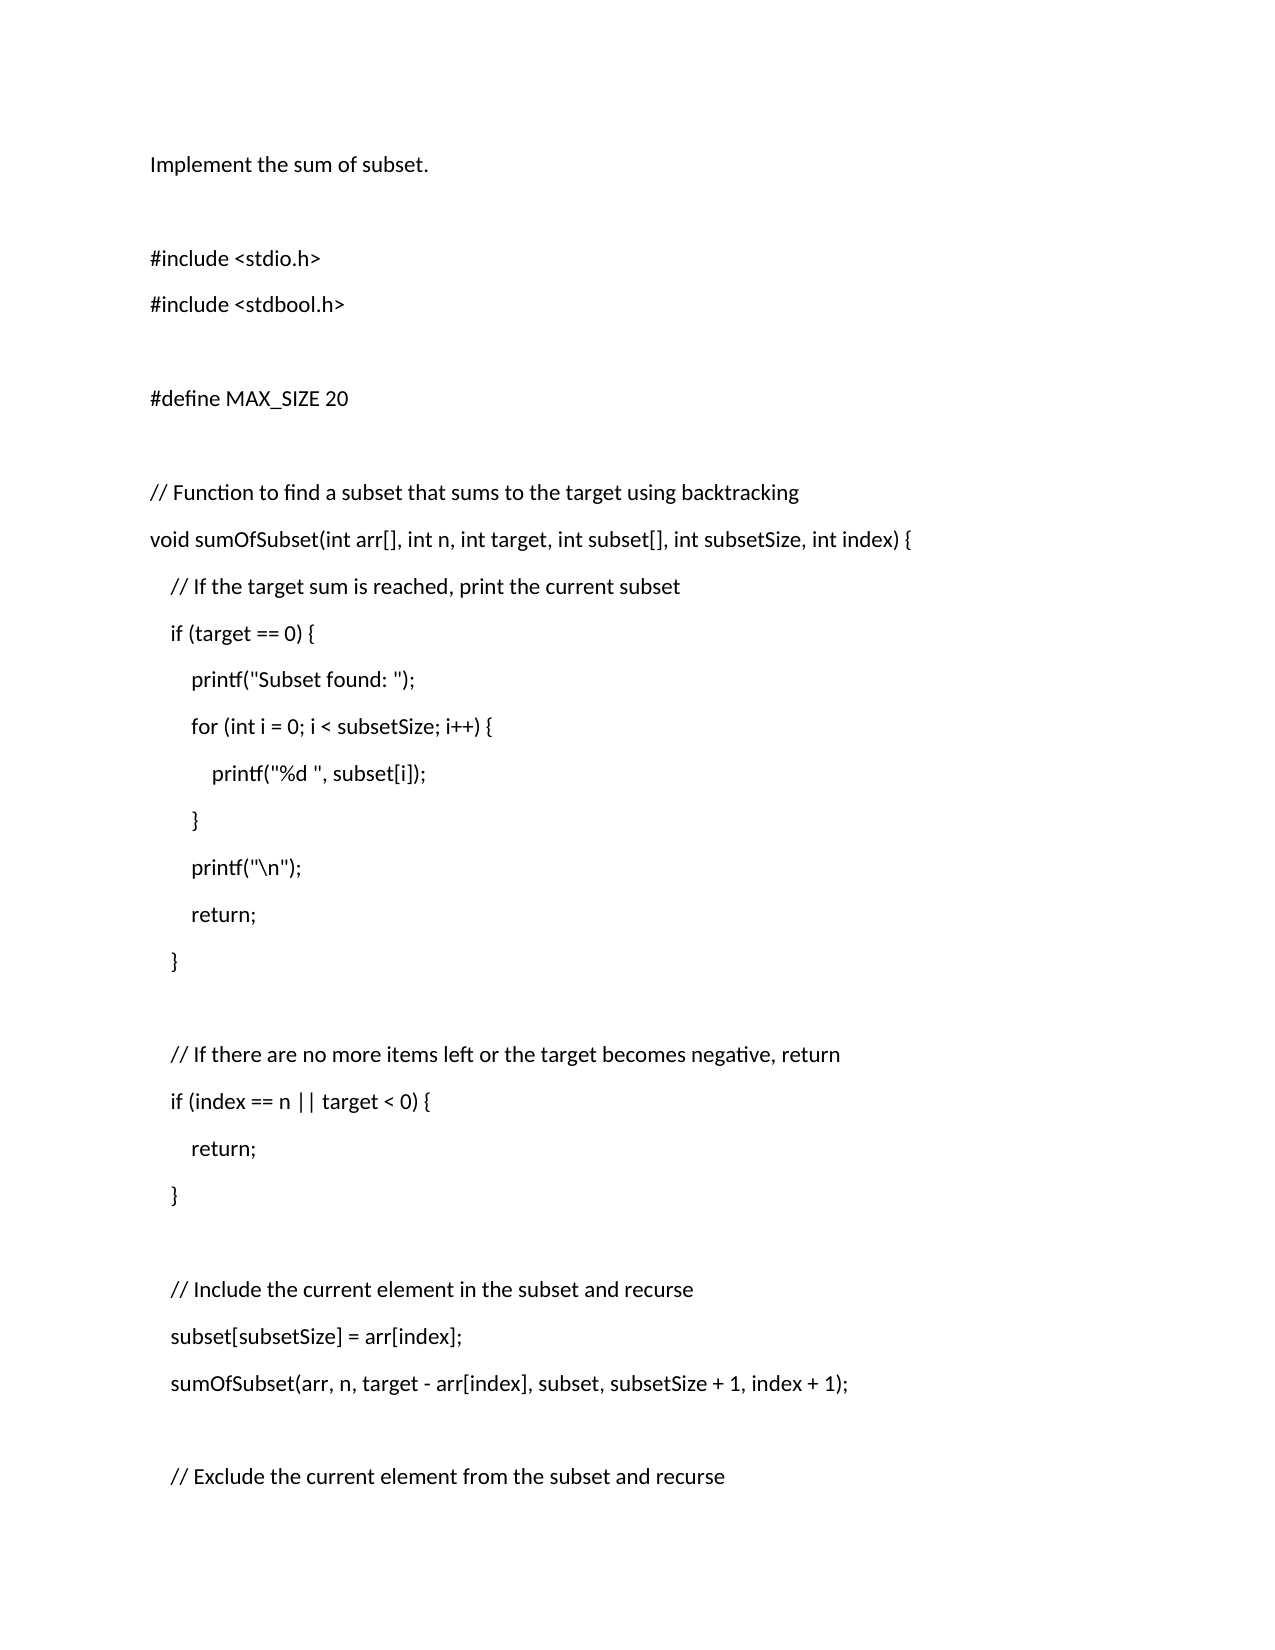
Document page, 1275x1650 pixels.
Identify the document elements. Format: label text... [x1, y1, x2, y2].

text sumOfSubset(arr, n, target - arr[index], subset, subsetSize + 1, index + 1); [150, 1369, 1125, 1397]
text // Include the current element in the subset and recurse [150, 1275, 1125, 1303]
text return; [150, 1134, 1125, 1162]
text if (index == n || target < 0) { [150, 1087, 1125, 1116]
text } [150, 806, 1125, 834]
text subset[subsetSize] = arr[index]; [150, 1322, 1125, 1350]
text // Function to find a subset that sums to the target using backtracking [150, 478, 1125, 506]
text #define MAX_SIZE 20 [150, 384, 1125, 412]
text // If the target sum is reached, print the current subset [150, 572, 1125, 600]
text // Exclude the current element from the subset and recurse [150, 1462, 1125, 1491]
text printf("%d ", subset[i]); [150, 759, 1125, 787]
text for (int i = 0; i < subsetSize; i++) { [150, 712, 1125, 741]
text Implement the sum of subset. [150, 150, 1125, 178]
text return; [150, 900, 1125, 928]
text // If there are no more items left or the target becomes negative, return [150, 1041, 1125, 1069]
text if (target == 0) { [150, 619, 1125, 647]
text #include <stdio.h> [150, 244, 1125, 272]
text printf("\n"); [150, 853, 1125, 881]
text printf("Subset found: "); [150, 666, 1125, 694]
text #include <stdbool.h> [150, 291, 1125, 319]
text } [150, 947, 1125, 975]
text void sumOfSubset(int arr[], int n, int target, int subset[], int subsetSize, int index) { [150, 525, 1125, 553]
text } [150, 1181, 1125, 1209]
